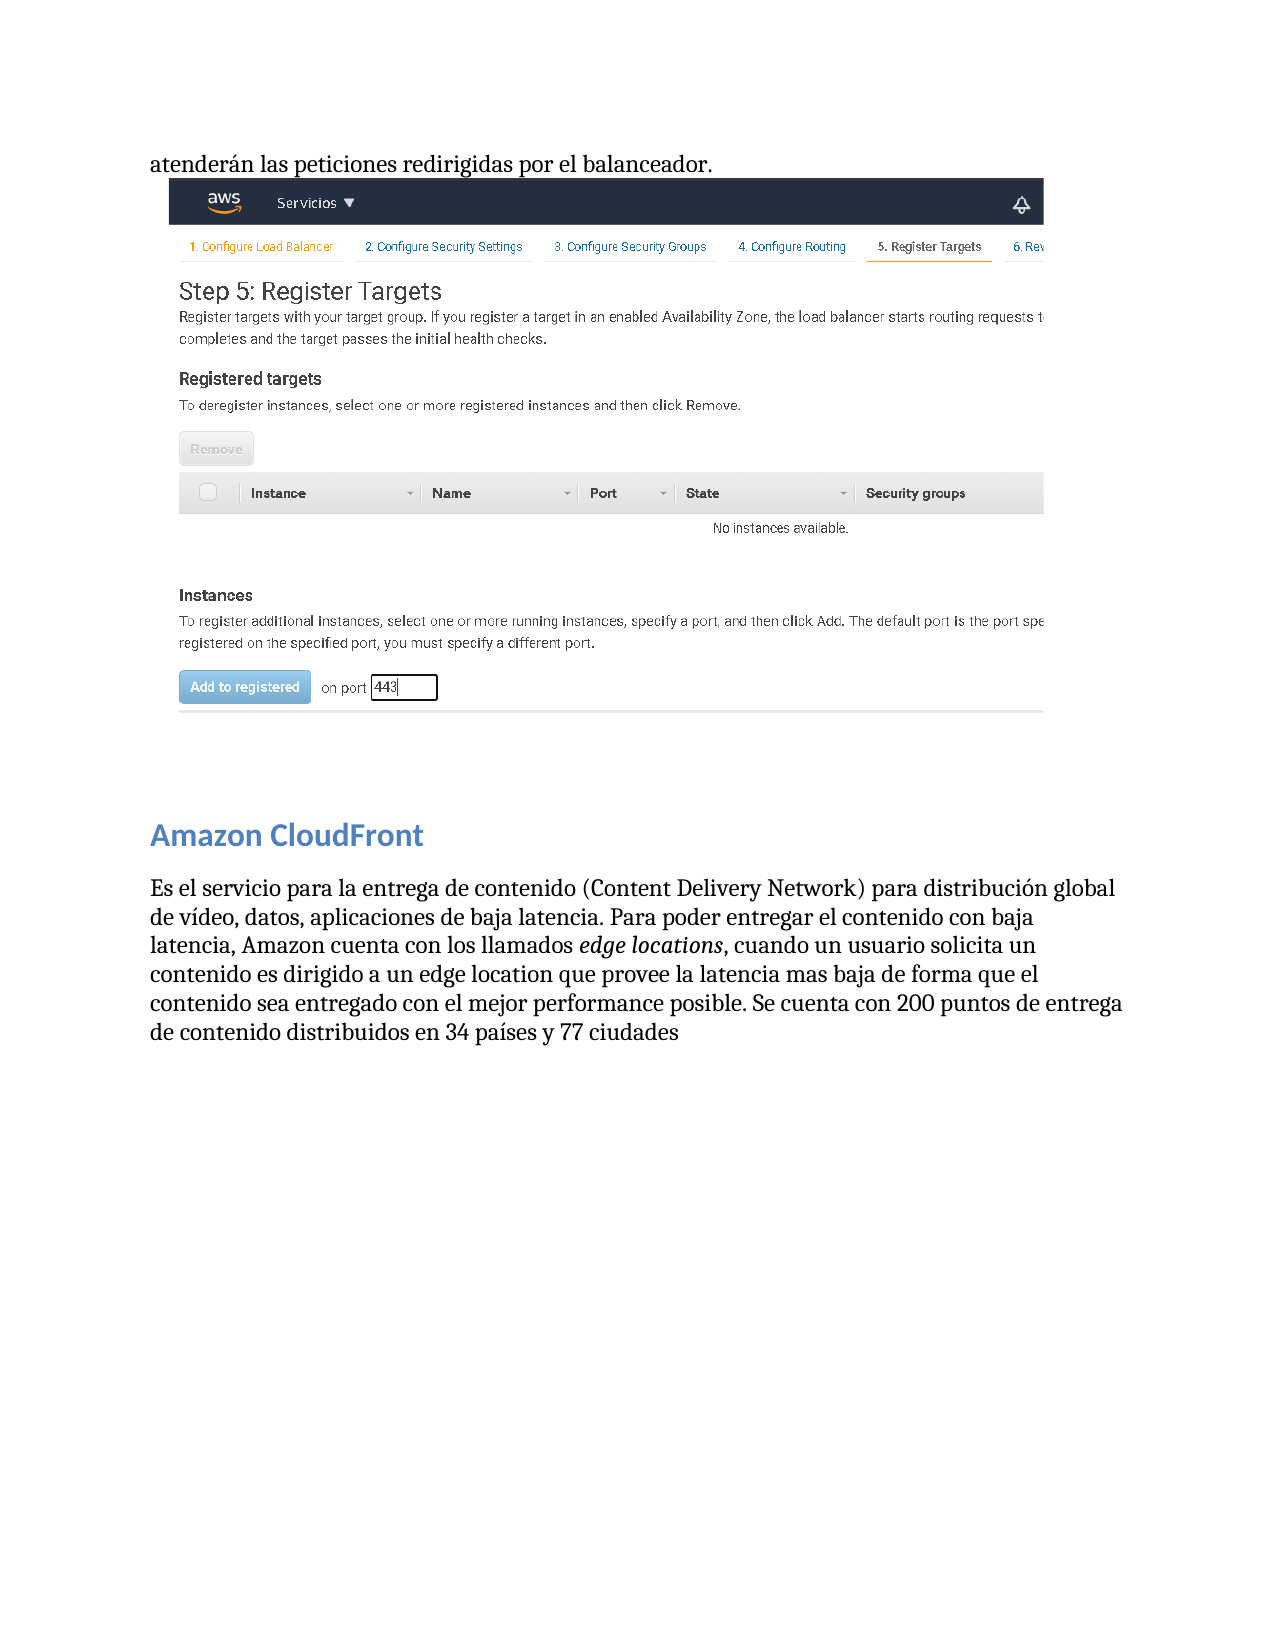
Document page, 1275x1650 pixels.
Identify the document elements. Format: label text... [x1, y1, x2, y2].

subtitle Amazon CloudFront [150, 814, 1125, 855]
picture [168, 178, 1044, 765]
text Es el servicio para la entrega de contenido (Content Delivery Network) para distribución global de vídeo, datos, aplicaciones de baja latencia. Para poder entregar el contenido con baja latencia, Amazon cuenta con los llamados edge locations, cuando un usuario solicita un contenido es dirigido a un edge location que provee la latencia mas baja de forma que el contenido sea entregado con el mejor performance posible. Se cuenta con 200 puntos de entrega de contenido distribuidos en 34 países y 77 ciudades Soporta todo el contenido que pueda ser provisto mediante HTTP o HTTPS, incluyendo HTML, JS, CSS, audio, video, media y binarios. CloudFront se integra con AWS Shield para mitigación de ataques DDoS, también con AWS WAF para mitigación de ataques SQL Injection, XSS entre otros, para brindar transporte de datos seguro con https se integra con AWS Certificate Manager. Al momento de configurar el servicio CloudFront se debe especificar el origen de los datos para replicar a la edge location, el origen puede ser un Bucket S3 configurado en modo web hosting, un balanceador de carga o una instancia EC2. [150, 874, 1125, 1046]
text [150, 150, 1125, 764]
